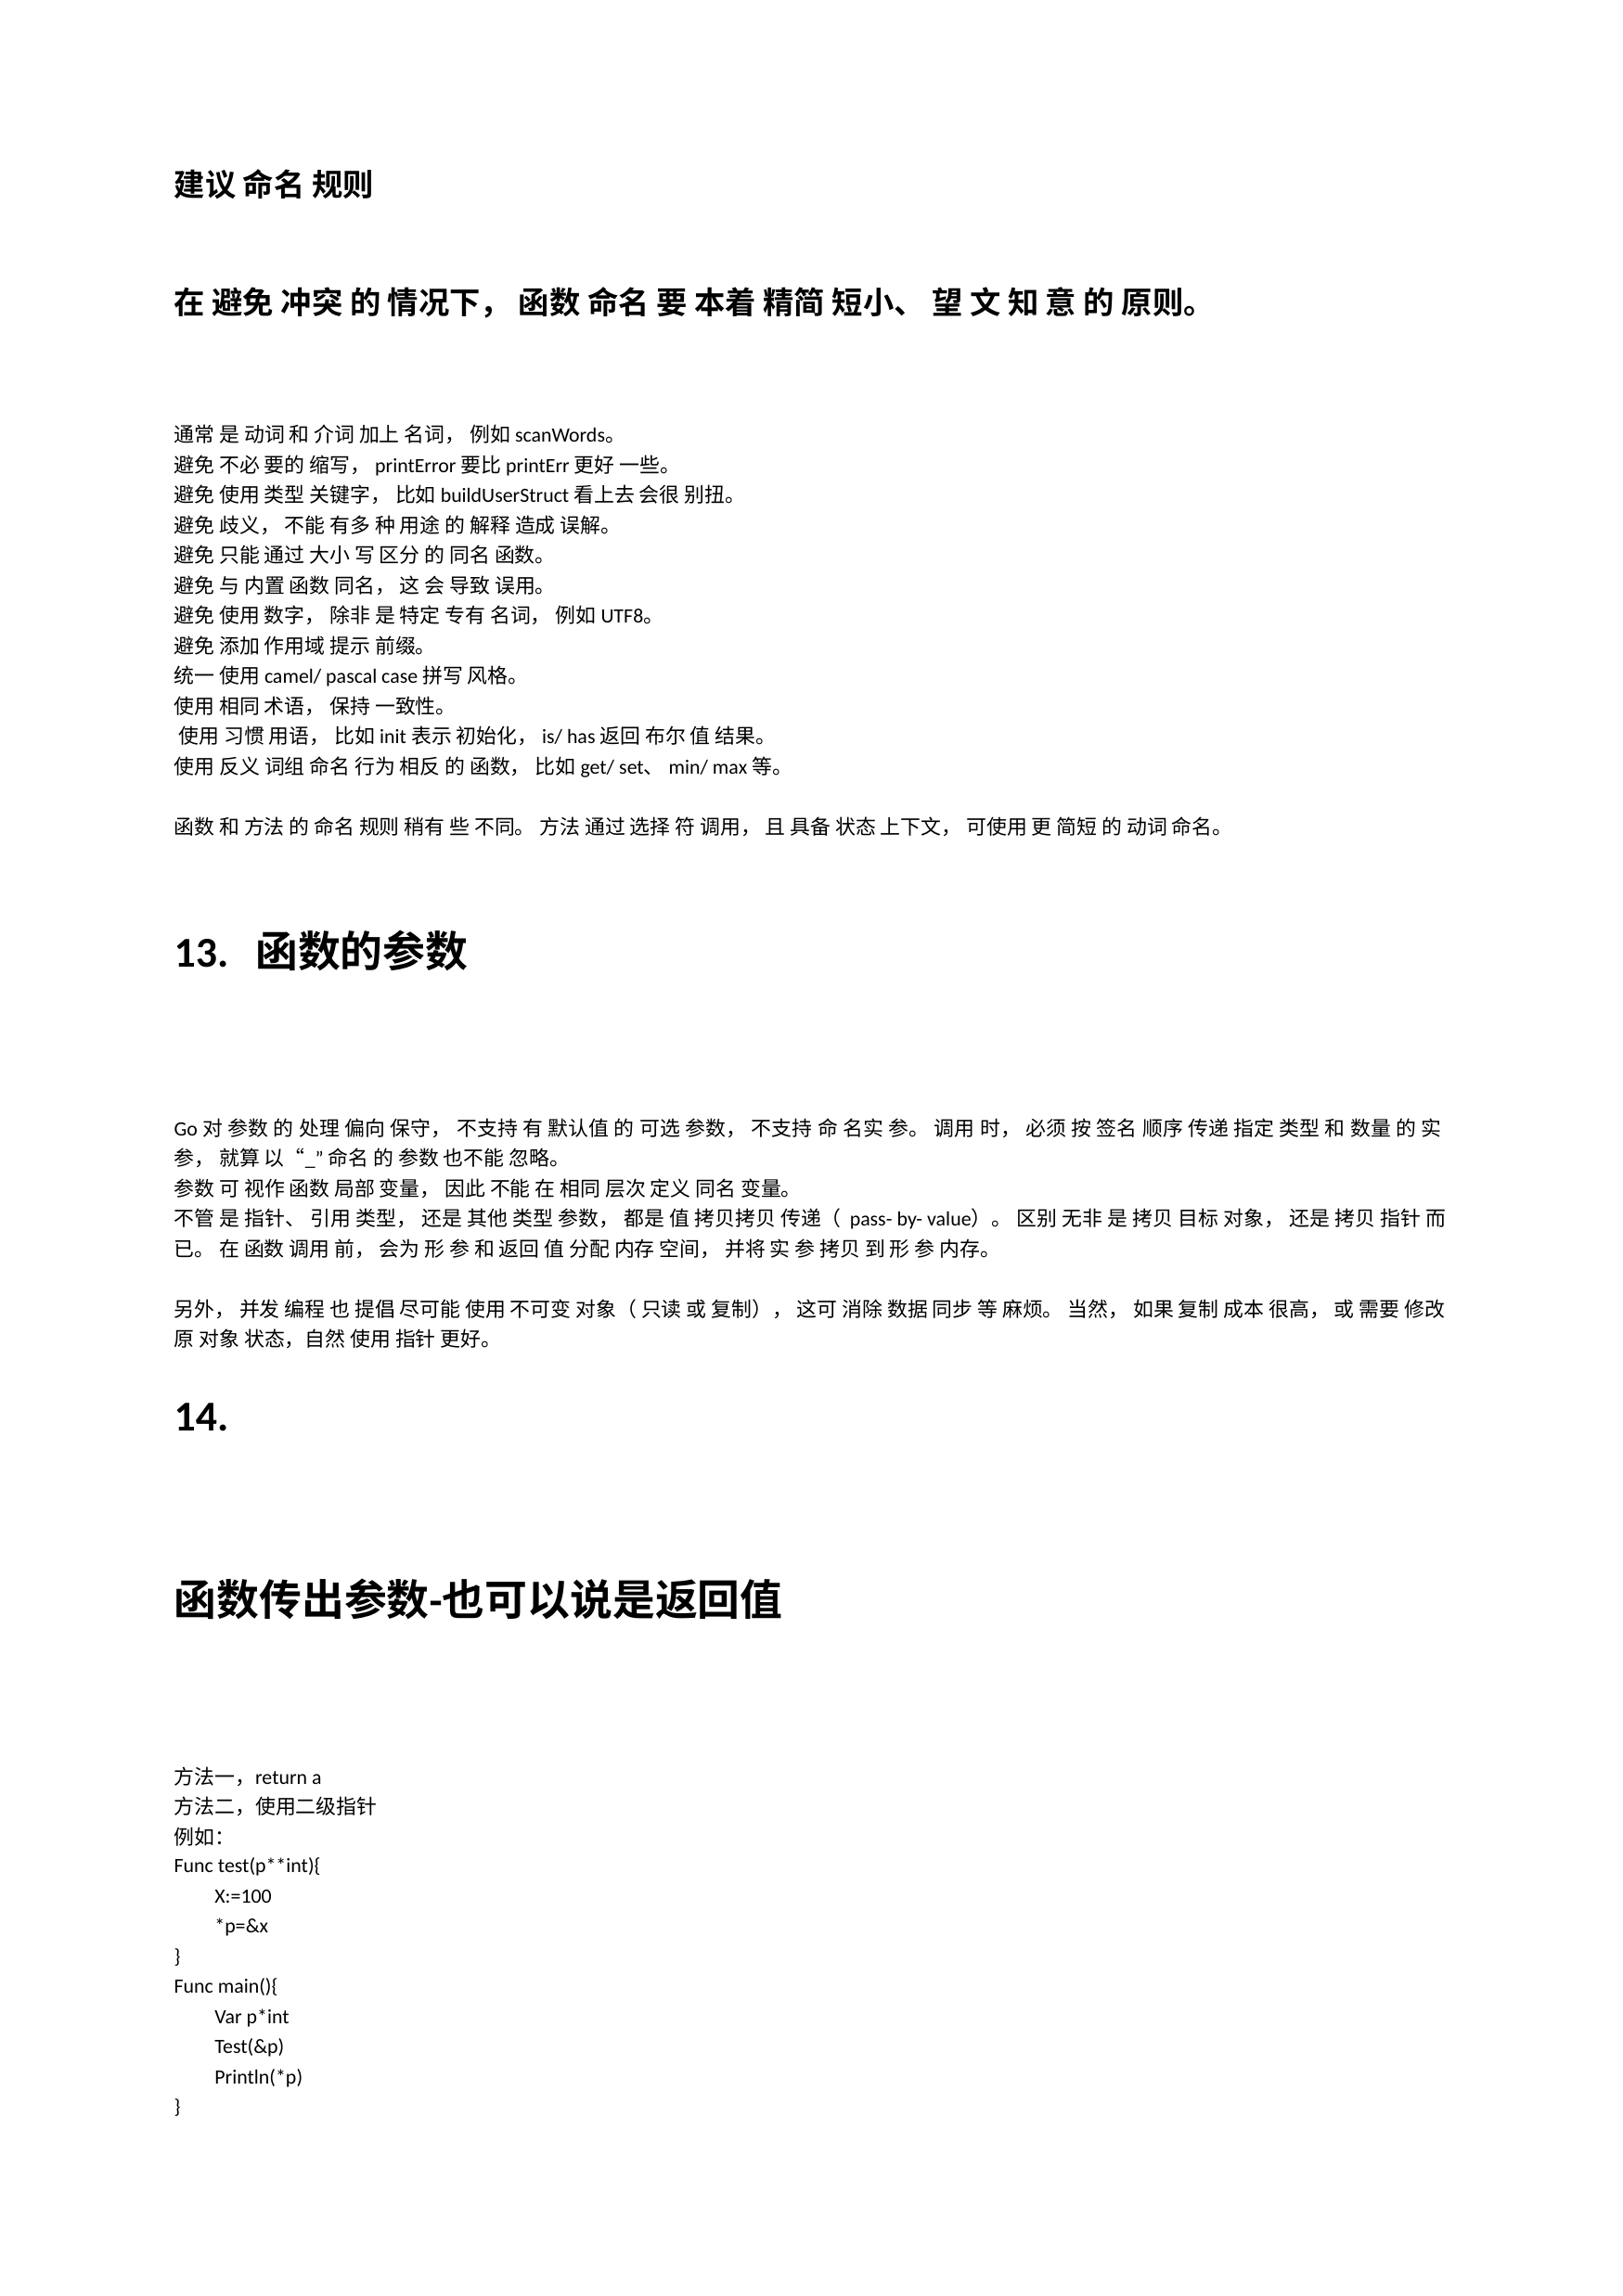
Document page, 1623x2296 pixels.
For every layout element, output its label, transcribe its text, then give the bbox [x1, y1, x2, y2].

list Func main(){ [174, 1971, 1449, 2001]
list 使用 反义 词组 命名 行为 相反 的 函数， 比如 get/ set、 min/ max 等。 [174, 750, 1449, 780]
list *p=&x [174, 1911, 1449, 1941]
list 避免 只能 通过 大小 写 区分 的 同名 函数。 [174, 539, 1449, 569]
list 方法一，return a [174, 1760, 1449, 1790]
list 例如： [174, 1820, 1449, 1851]
list 避免 歧义， 不能 有多 种 用途 的 解释 造成 误解。 [174, 508, 1449, 539]
list 避免 使用 类型 关键字， 比如 buildUserStruct 看上去 会很 别扭。 [174, 479, 1449, 508]
list 使用 相同 术语， 保持 一致性。 [174, 689, 1449, 720]
list Test(&p) [174, 2032, 1449, 2061]
list 避免 添加 作用域 提示 前缀。 [174, 629, 1449, 660]
list 通常 是 动词 和 介词 加上 名词， 例如 scanWords。 [174, 418, 1449, 448]
list 使用 习惯 用语， 比如 init 表示 初始化， is/ has 返回 布尔 值 结果。 [174, 720, 1449, 750]
list Println(*p) [174, 2061, 1449, 2092]
list X:=100 [174, 1880, 1449, 1911]
list } [174, 1941, 1449, 1971]
list Func test(p**int){ [174, 1851, 1449, 1880]
list 不管 是 指针、 引用 类型， 还是 其他 类型 参数， 都是 值 拷贝拷贝 传递（ pass- by- value）。 区别 无非 是 拷贝 目标 对象， 还是 拷贝 指针 而已。 在 函数 调用 前， 会为 形 参 和 返回 值 分配 内存 空间， 并将 实 参 拷贝 到 形 参 内存。 [174, 1202, 1449, 1263]
list 避免 使用 数字， 除非 是 特定 专有 名词， 例如 UTF8。 [174, 599, 1449, 629]
subtitle 建议 命名 规则 [174, 153, 1449, 213]
subtitle 在 避免 冲突 的 情况下， 函数 命名 要 本着 精简 短小、 望 文 知 意 的 原则。 [174, 271, 1449, 331]
list Go 对 参数 的 处理 偏向 保守， 不支持 有 默认值 的 可选 参数， 不支持 命 名实 参。 调用 时， 必须 按 签名 顺序 传递 指定 类型 和 数量 的 实 参， 就算 以“_” 命名 的 参数 也不能 忽略。 [174, 1111, 1449, 1172]
list 另外， 并发 编程 也 提倡 尽可能 使用 不可变 对象（ 只读 或 复制）， 这可 消除 数据 同步 等 麻烦。 当然， 如果 复制 成本 很高， 或 需要 修改 原 对象 状态，自然 使用 指针 更好。 [174, 1292, 1449, 1353]
list 参数 可 视作 函数 局部 变量， 因此 不能 在 相同 层次 定义 同名 变量。 [174, 1172, 1449, 1202]
list } [174, 2092, 1449, 2122]
subtitle 函数的参数 [174, 904, 1449, 994]
list 避免 不必 要的 缩写， printError 要比 printErr 更好 一些。 [174, 448, 1449, 479]
subtitle 函数传出参数-也可以说是返回值 [174, 1551, 1449, 1642]
list 统一 使用 camel/ pascal case 拼写 风格。 [174, 660, 1449, 689]
list 避免 与 内置 函数 同名， 这 会 导致 误用。 [174, 569, 1449, 599]
list 函数 和 方法 的 命名 规则 稍有 些 不同。 方法 通过 选择 符 调用， 且 具备 状态 上下文， 可使用 更 简短 的 动词 命名。 [174, 810, 1449, 840]
list 方法二，使用二级指针 [174, 1790, 1449, 1820]
list Var p*int [174, 2001, 1449, 2032]
